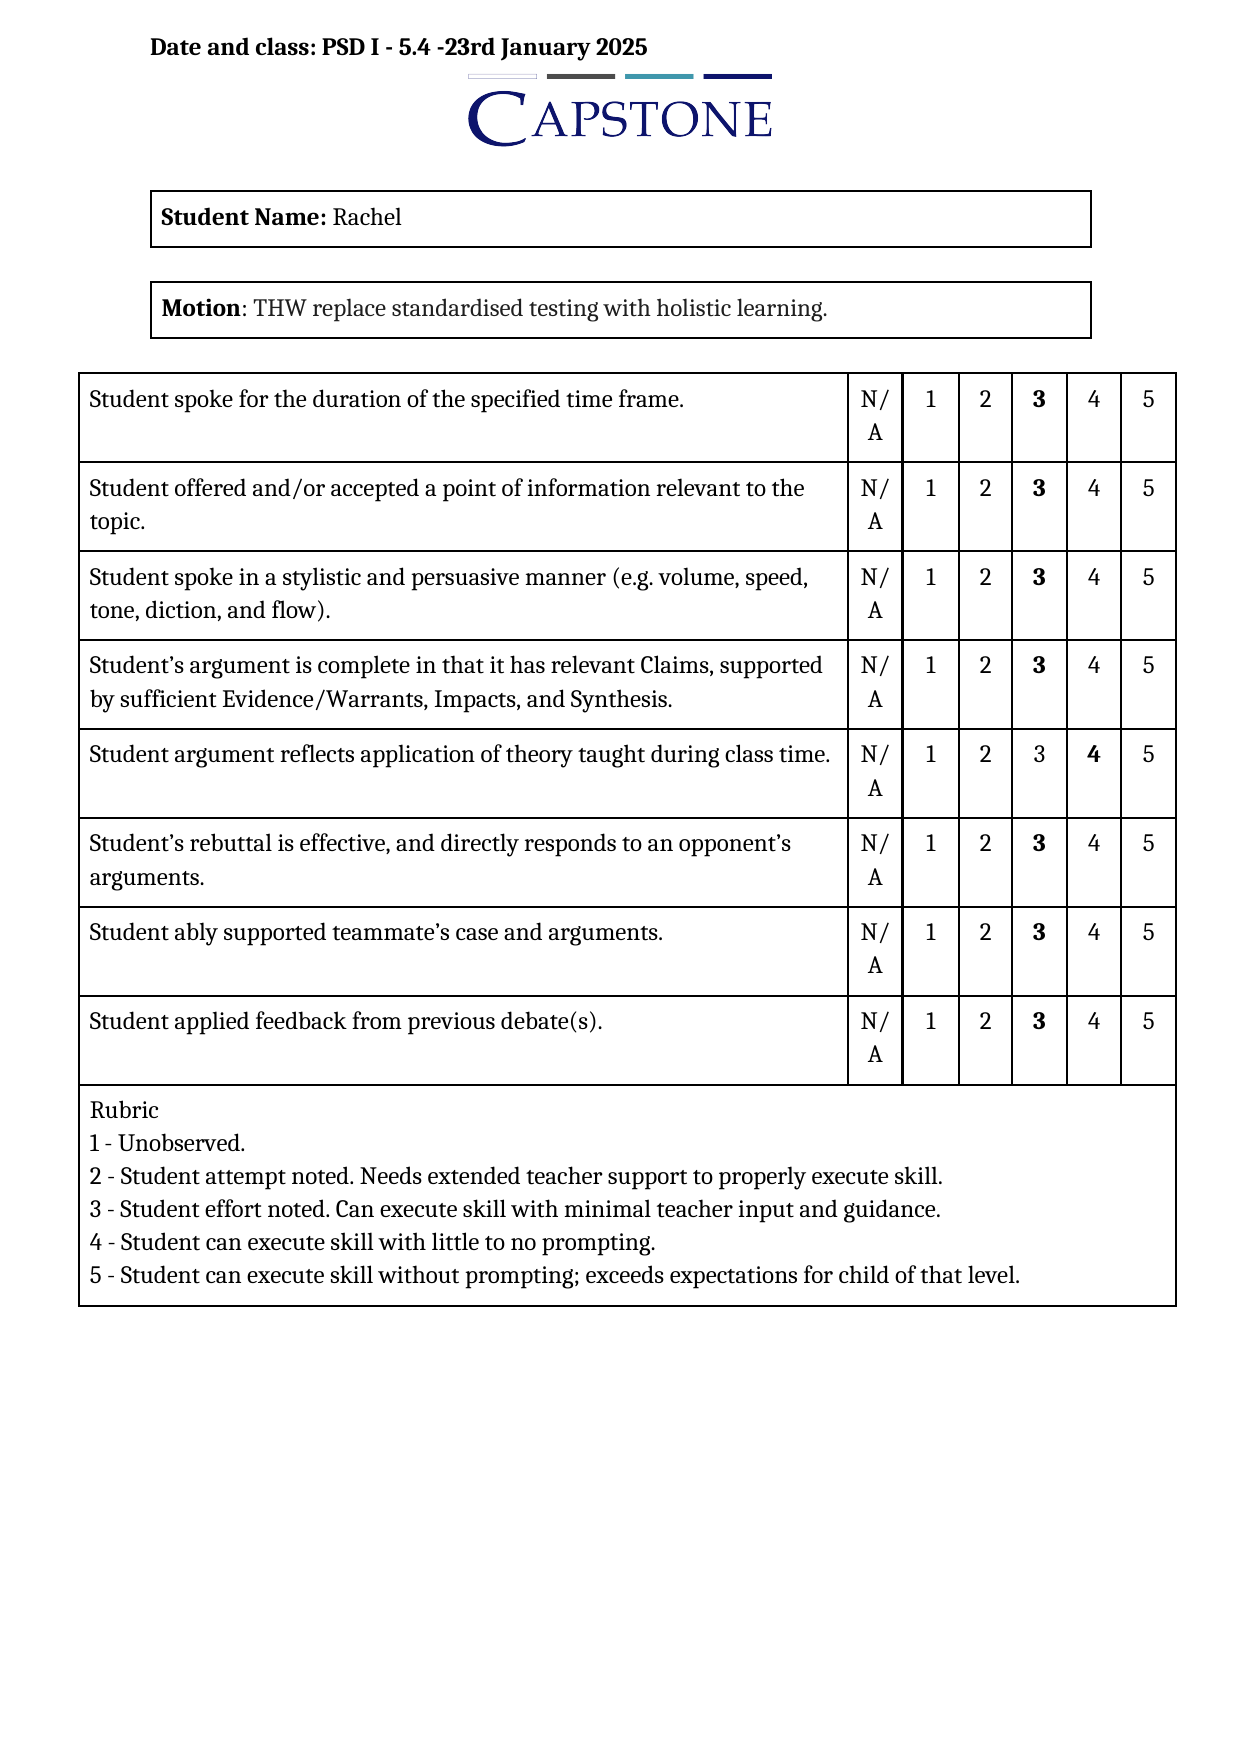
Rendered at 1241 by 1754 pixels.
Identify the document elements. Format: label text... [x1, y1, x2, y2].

table_cell 2 [960, 908, 1011, 995]
table_header 1 [904, 374, 958, 461]
table_cell 3 [1013, 908, 1066, 995]
table_header Student spoke for the duration of the specified time frame. [80, 374, 847, 461]
table_cell 2 [960, 641, 1011, 728]
table_cell 5 [1122, 908, 1175, 995]
table_cell 4 [1068, 997, 1120, 1084]
table_cell Student ably supported teammate’s case and arguments. [80, 908, 847, 995]
table_cell 2 [960, 730, 1011, 817]
table_header Motion: THW replace standardised testing with holistic learning. [152, 283, 1090, 337]
table_cell N/A [849, 819, 901, 906]
table_header 2 [960, 374, 1011, 461]
table_cell 1 [904, 641, 958, 728]
table_cell 5 [1122, 730, 1175, 817]
table_cell Student argument reflects application of theory taught during class time. [80, 730, 847, 817]
table_cell 1 [904, 552, 958, 639]
table_cell 3 [1013, 463, 1066, 550]
table_cell Student spoke in a stylistic and persuasive manner (e.g. volume, speed, tone, diction, and flow). [80, 552, 847, 639]
table_cell N/A [849, 641, 901, 728]
table_cell 3 [1013, 641, 1066, 728]
table_cell N/A [849, 908, 901, 995]
table_cell 4 [1068, 819, 1120, 906]
table_cell Student’s argument is complete in that it has relevant Claims, supported by sufficient Evidence/Warrants, Impacts, and Synthesis. [80, 641, 847, 728]
table_header 5 [1122, 374, 1175, 461]
table_cell 4 [1068, 463, 1120, 550]
table_cell 1 [904, 730, 958, 817]
table_cell 4 [1068, 730, 1120, 817]
table_cell 4 [1068, 552, 1120, 639]
table_cell 2 [960, 552, 1011, 639]
table_cell 1 [904, 463, 958, 550]
table_header 4 [1068, 374, 1120, 461]
table_cell 3 [1013, 819, 1066, 906]
table_cell 3 [1013, 997, 1066, 1084]
table_cell 4 [1068, 908, 1120, 995]
table_header N/A [849, 374, 901, 461]
table_cell N/A [849, 463, 901, 550]
table_cell 5 [1122, 997, 1175, 1084]
table_cell 5 [1122, 463, 1175, 550]
table_cell N/A [849, 730, 901, 817]
table_cell 4 [1068, 641, 1120, 728]
table_cell 2 [960, 997, 1011, 1084]
table_cell 5 [1122, 819, 1175, 906]
table_cell 3 [1013, 552, 1066, 639]
table_cell 2 [960, 463, 1011, 550]
table_cell 2 [960, 819, 1011, 906]
table_cell N/A [849, 997, 901, 1084]
table_cell Student’s rebuttal is effective, and directly responds to an opponent’s arguments. [80, 819, 847, 906]
table_cell Rubric 1 - Unobserved. 2 - Student attempt noted. Needs extended teacher support to properly execute skill. 3 - Student effort noted. Can execute skill with minimal teacher input and guidance. 4 - Student can execute skill with little to no prompting. 5 - Student can execute skill without prompting; exceeds expectations for child of that level. [80, 1086, 1175, 1305]
picture [460, 66, 781, 153]
table_cell 1 [904, 997, 958, 1084]
table_cell 5 [1122, 641, 1175, 728]
table_cell N/A [849, 552, 901, 639]
table_cell 5 [1122, 552, 1175, 639]
table_cell 3 [1013, 730, 1066, 817]
table_cell 1 [904, 908, 958, 995]
table_cell Student offered and/or accepted a point of information relevant to the topic. [80, 463, 847, 550]
table_cell Student applied feedback from previous debate(s). [80, 997, 847, 1084]
table_cell 1 [904, 819, 958, 906]
table_header Student Name: Rachel [152, 192, 1090, 246]
table_header 3 [1013, 374, 1066, 461]
